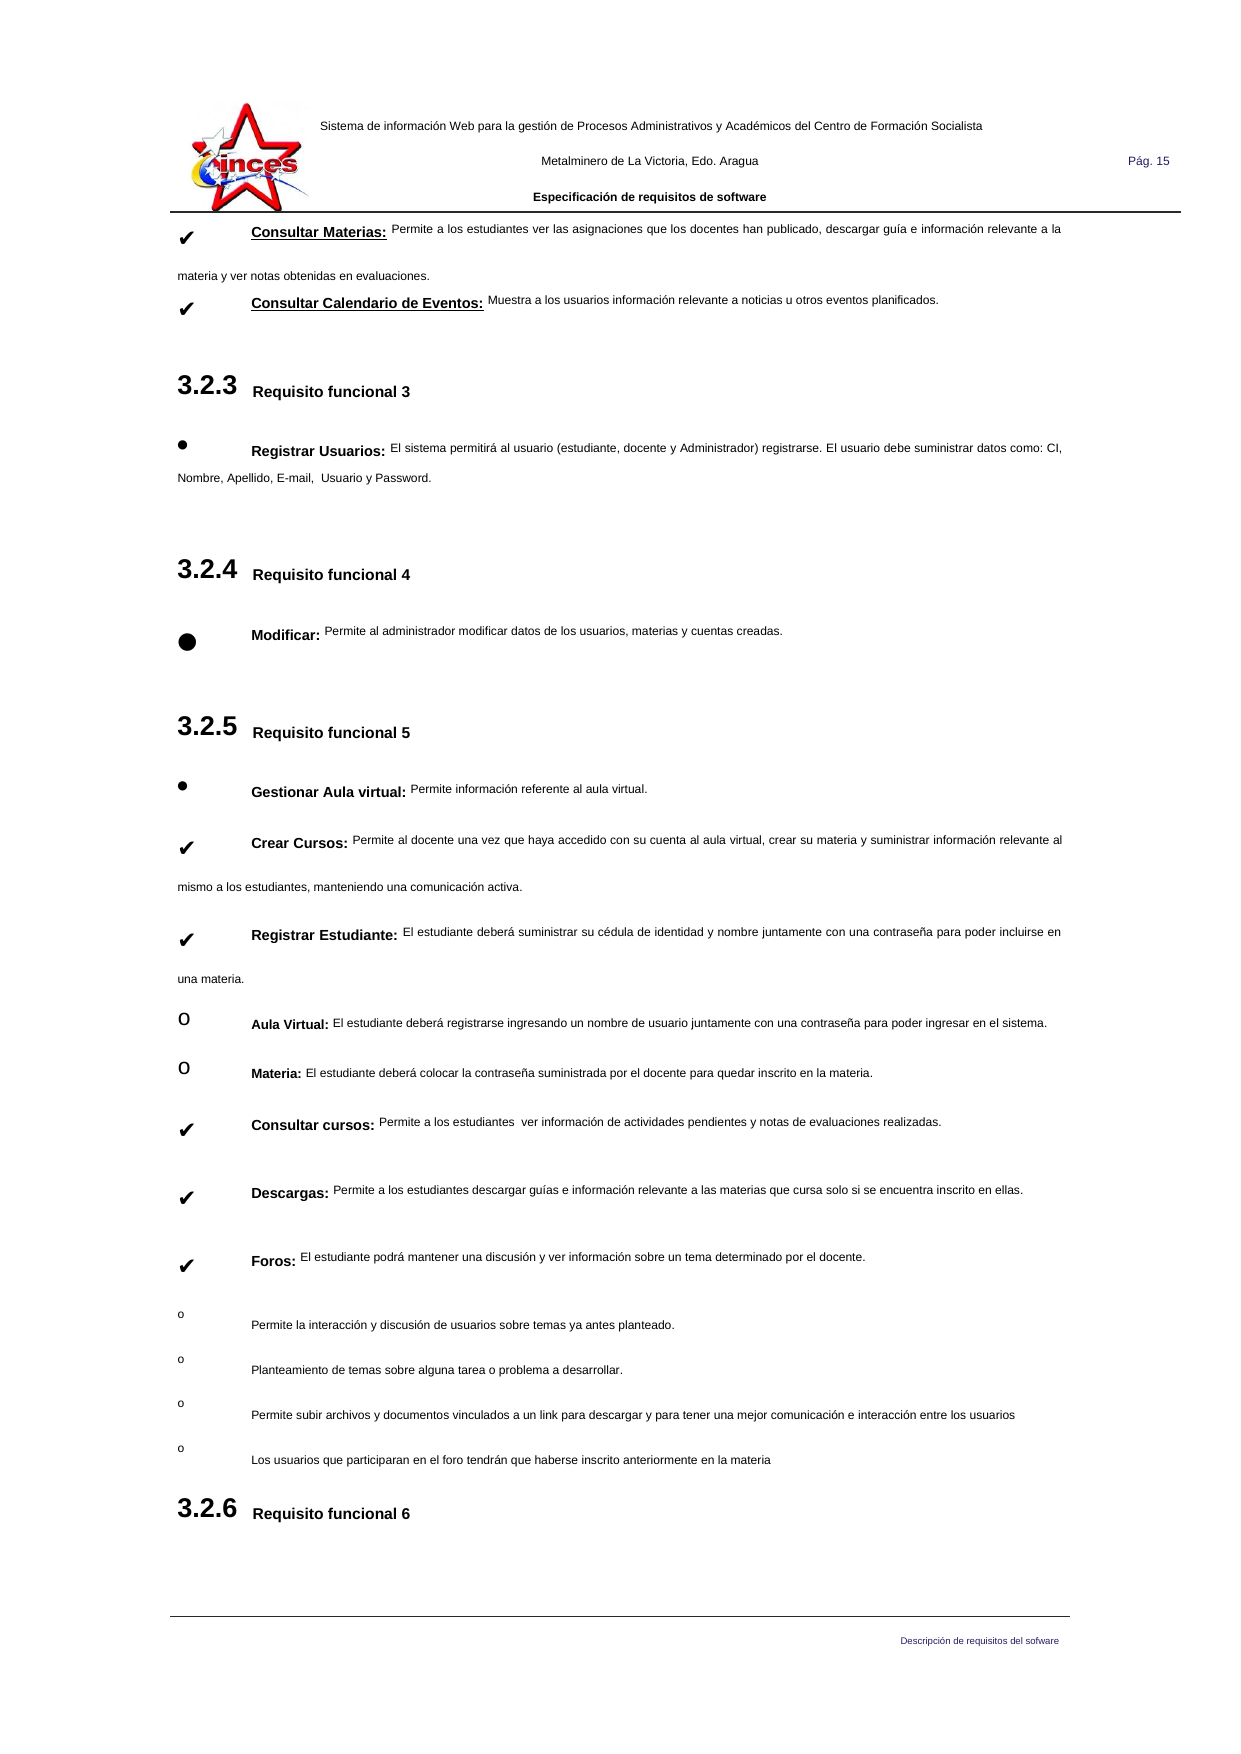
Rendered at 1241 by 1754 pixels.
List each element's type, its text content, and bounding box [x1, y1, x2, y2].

list Modificar: Permite al administrador modificar datos de los usuarios, materias y cuentas creadas. [177, 614, 1063, 661]
list Registrar Usuarios: El sistema permitirá al usuario (estudiante, docente y Administrador) registrarse. El usuario debe suministrar datos como: CI, Nombre, Apellido, E-mail, Usuario y Password. [177, 431, 1063, 485]
list Consultar cursos: Permite a los estudiantes ver información de actividades pendientes y notas de evaluaciones realizadas. [177, 1105, 1063, 1152]
list Gestionar Aula virtual: Permite información referente al aula virtual. [177, 772, 1063, 802]
list Requisito funcional 3 [177, 369, 1063, 400]
list Requisito funcional 6 [177, 1492, 1063, 1523]
list Consultar Materias: Permite a los estudiantes ver las asignaciones que los docentes han publicado, descargar guía e información relevante a la materia y ver notas obtenidas en evaluaciones. [177, 213, 1063, 283]
list Planteamiento de temas sobre alguna tarea o problema a desarrollar. [177, 1353, 1063, 1377]
list Registrar Estudiante: El estudiante deberá suministrar su cédula de identidad y nombre juntamente con una contraseña para poder incluirse en una materia. [177, 915, 1063, 986]
list Requisito funcional 4 [177, 553, 1063, 584]
list Crear Cursos: Permite al docente una vez que haya accedido con su cuenta al aula virtual, crear su materia y suministrar información relevante al mismo a los estudiantes, manteniendo una comunicación activa. [177, 823, 1063, 894]
picture [188, 101, 313, 211]
list Aula Virtual: El estudiante deberá registrarse ingresando un nombre de usuario juntamente con una contraseña para poder ingresar en el sistema. [177, 1006, 1063, 1035]
list Requisito funcional 5 [177, 710, 1063, 742]
list Foros: El estudiante podrá mantener una discusión y ver información sobre un tema determinado por el docente. [177, 1240, 1063, 1287]
list Descargas: Permite a los estudiantes descargar guías e información relevante a las materias que cursa solo si se encuentra inscrito en ellas. [177, 1173, 1063, 1219]
list Materia: El estudiante deberá colocar la contraseña suministrada por el docente para quedar inscrito en la materia. [177, 1056, 1063, 1084]
list Permite subir archivos y documentos vinculados a un link para descargar y para tener una mejor comunicación e interacción entre los usuarios [177, 1398, 1063, 1422]
list Permite la interacción y discusión de usuarios sobre temas ya antes planteado. [177, 1308, 1063, 1332]
list Los usuarios que participaran en el foro tendrán que haberse inscrito anteriormente en la materia [177, 1443, 1063, 1467]
list Consultar Calendario de Eventos: Muestra a los usuarios información relevante a noticias u otros eventos planificados. [177, 283, 1063, 330]
